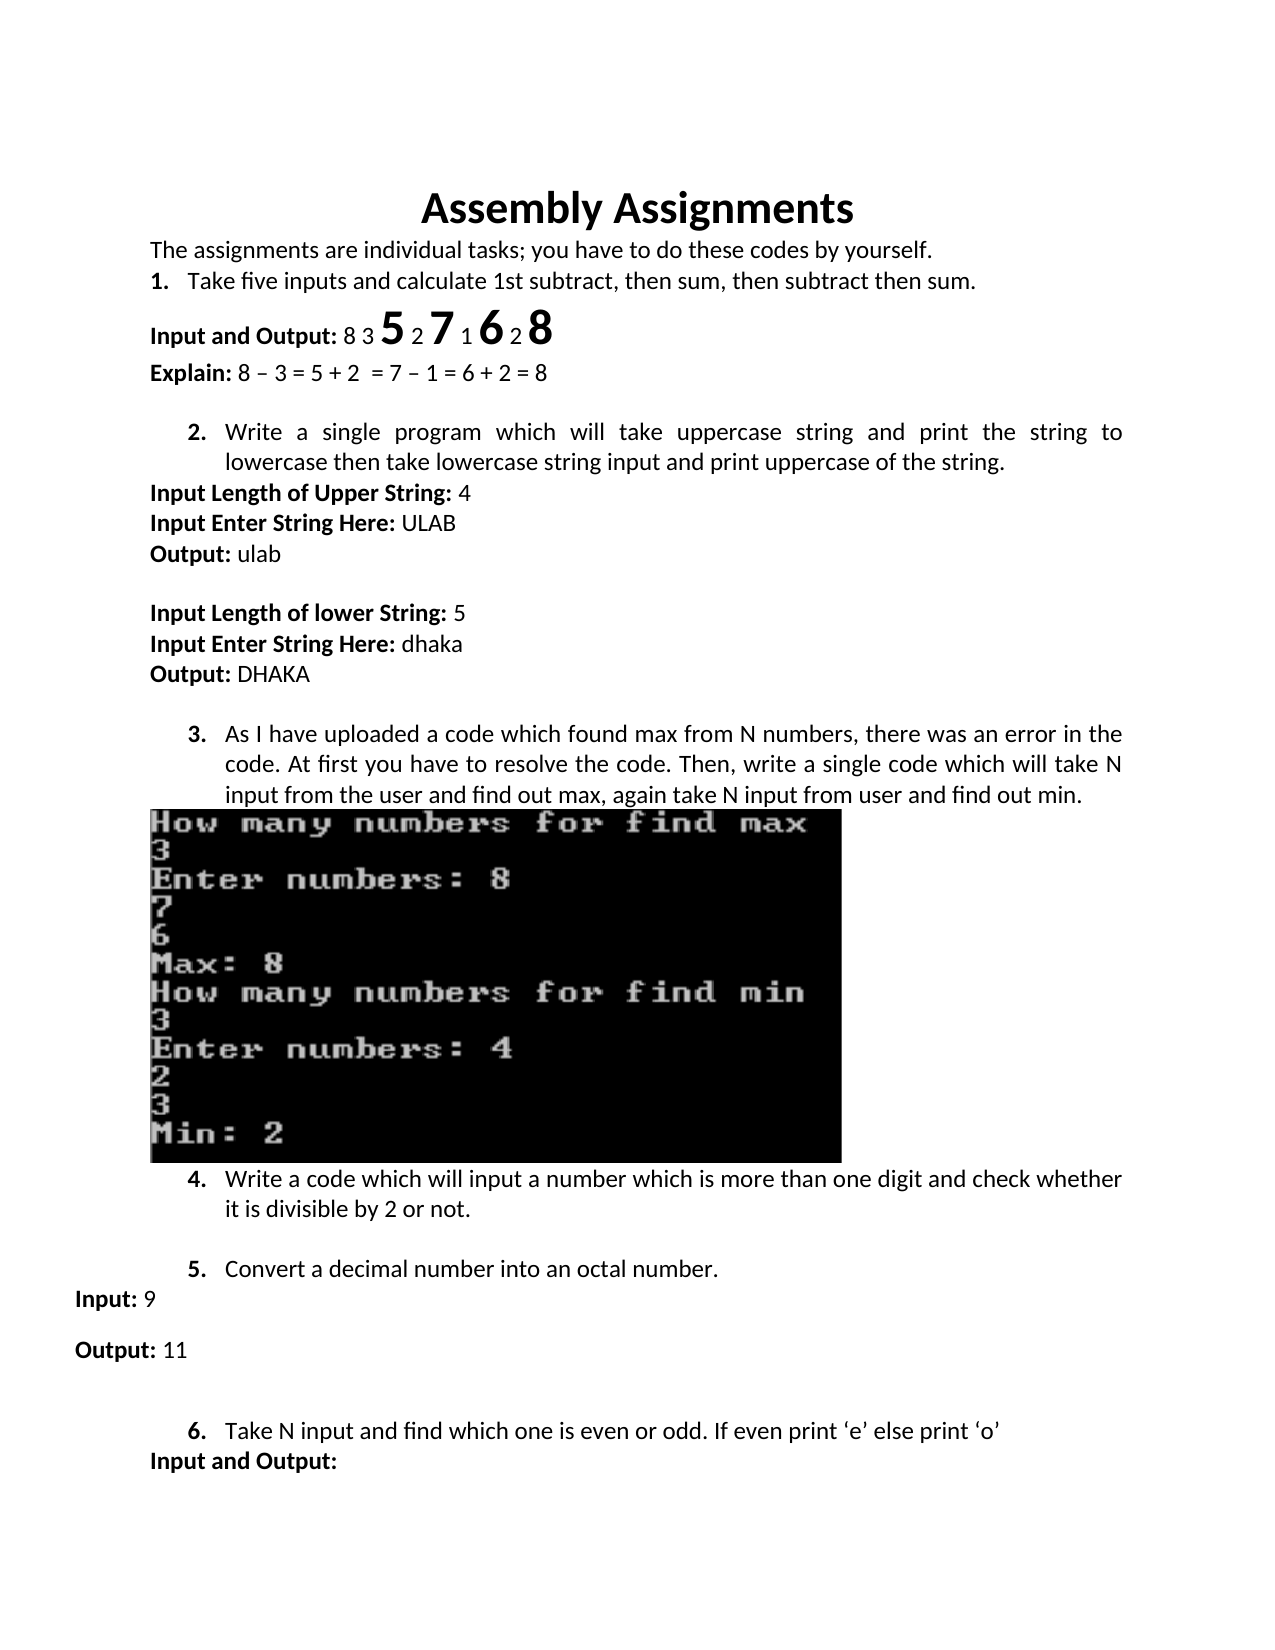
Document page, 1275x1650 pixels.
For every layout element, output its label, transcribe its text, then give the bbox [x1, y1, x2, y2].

text Explain: 8 – 3 = 5 + 2 = 7 – 1 = 6 + 2 = 8 [150, 357, 1125, 387]
text Output: 11 [75, 1335, 1125, 1365]
list Write a code which will input a number which is more than one digit and check whether it is divisible by 2 or not. [187, 1163, 1125, 1224]
list Take N input and find which one is even or odd. If even print ‘e’ else print ‘o’ [187, 1415, 1125, 1445]
list As I have uploaded a code which found max from N numbers, there was an error in the code. At first you have to resolve the code. Then, write a single code which will take N input from the user and find out max, again take N input from user and find out min. [187, 718, 1125, 809]
picture [150, 809, 842, 1163]
list Convert a decimal number into an octal number. [187, 1253, 1125, 1283]
text Output: DHAKA [150, 658, 1125, 689]
text Input Enter String Here: ULAB [150, 508, 1125, 538]
text The assignments are individual tasks; you have to do these codes by yourself. [150, 235, 1125, 265]
text Output: ulab [150, 538, 1125, 569]
text Assembly Assignments [150, 179, 1125, 235]
text Input Enter String Here: dhaka [150, 628, 1125, 658]
list Write a single program which will take uppercase string and print the string to lowercase then take lowercase string input and print uppercase of the string. [187, 416, 1125, 477]
list Take five inputs and calculate 1st subtract, then sum, then subtract then sum. [150, 265, 1125, 296]
text Input and Output: 8 3 5 2 7 1 6 2 8 [150, 296, 1125, 357]
text Input: 9 [75, 1283, 1125, 1314]
text Input and Output: [150, 1445, 1125, 1476]
text Input Length of lower String: 5 [150, 597, 1125, 628]
text Input Length of Upper String: 4 [150, 477, 1125, 508]
